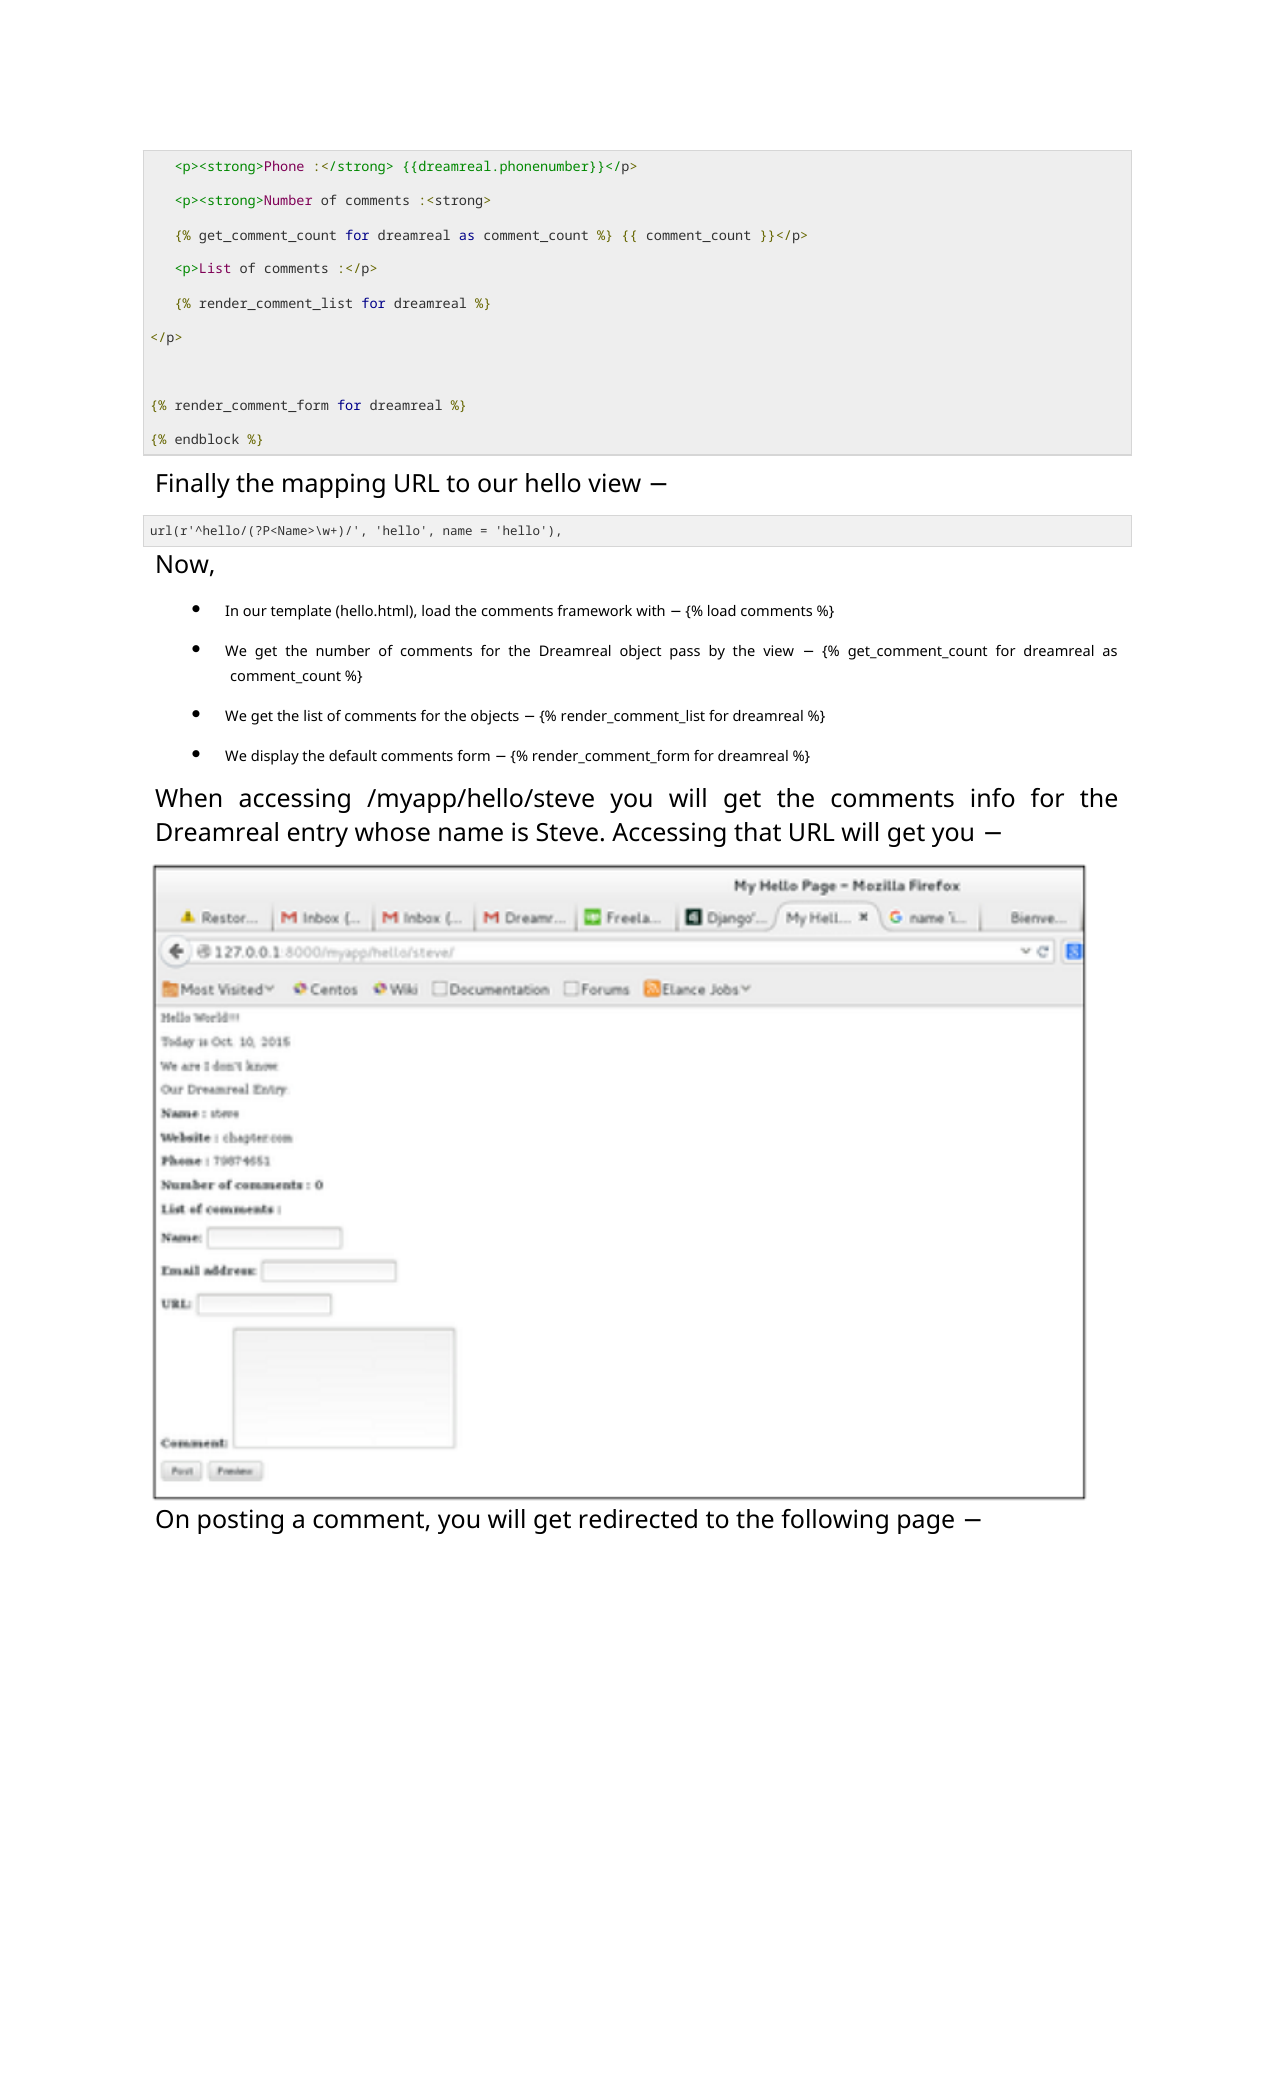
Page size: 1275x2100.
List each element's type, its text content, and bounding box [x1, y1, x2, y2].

text Now, [155, 547, 1120, 581]
text Finally the mapping URL to our hello view − [155, 466, 1120, 500]
text {% get_comment_count for dreamreal as comment_count %} {{ comment_count }}</p> [144, 218, 1131, 244]
text url(r'^hello/(?P<Name>\w+)/', 'hello', name = 'hello'), [144, 516, 1131, 546]
text </p> [144, 320, 1131, 346]
text On posting a comment, you will get redirected to the following page − [155, 1501, 1120, 1535]
text {% endblock %} [144, 422, 1131, 454]
list In our template (hello.html), load the comments framework with − {% load comments %} [192, 596, 1120, 621]
picture [150, 863, 1088, 1502]
text {% render_comment_form for dreamreal %} [144, 388, 1131, 414]
list We get the number of comments for the Dreamreal object pass by the view − {% get_comment_count for dreamreal as comment_count %} [192, 636, 1120, 686]
list We get the list of comments for the objects − {% render_comment_list for dreamreal %} [192, 701, 1120, 726]
list We display the default comments form − {% render_comment_form for dreamreal %} [192, 741, 1120, 766]
text <p><strong>Phone :</strong> {{dreamreal.phonenumber}}</p> [144, 151, 1131, 176]
text <p><strong>Number of comments :<strong> [144, 184, 1131, 210]
text When accessing /myapp/hello/steve you will get the comments info for the Dreamreal entry whose name is Steve. Accessing that URL will get you − [155, 781, 1120, 849]
text {% render_comment_list for dreamreal %} [144, 286, 1131, 312]
text <p>List of comments :</p> [144, 252, 1131, 278]
